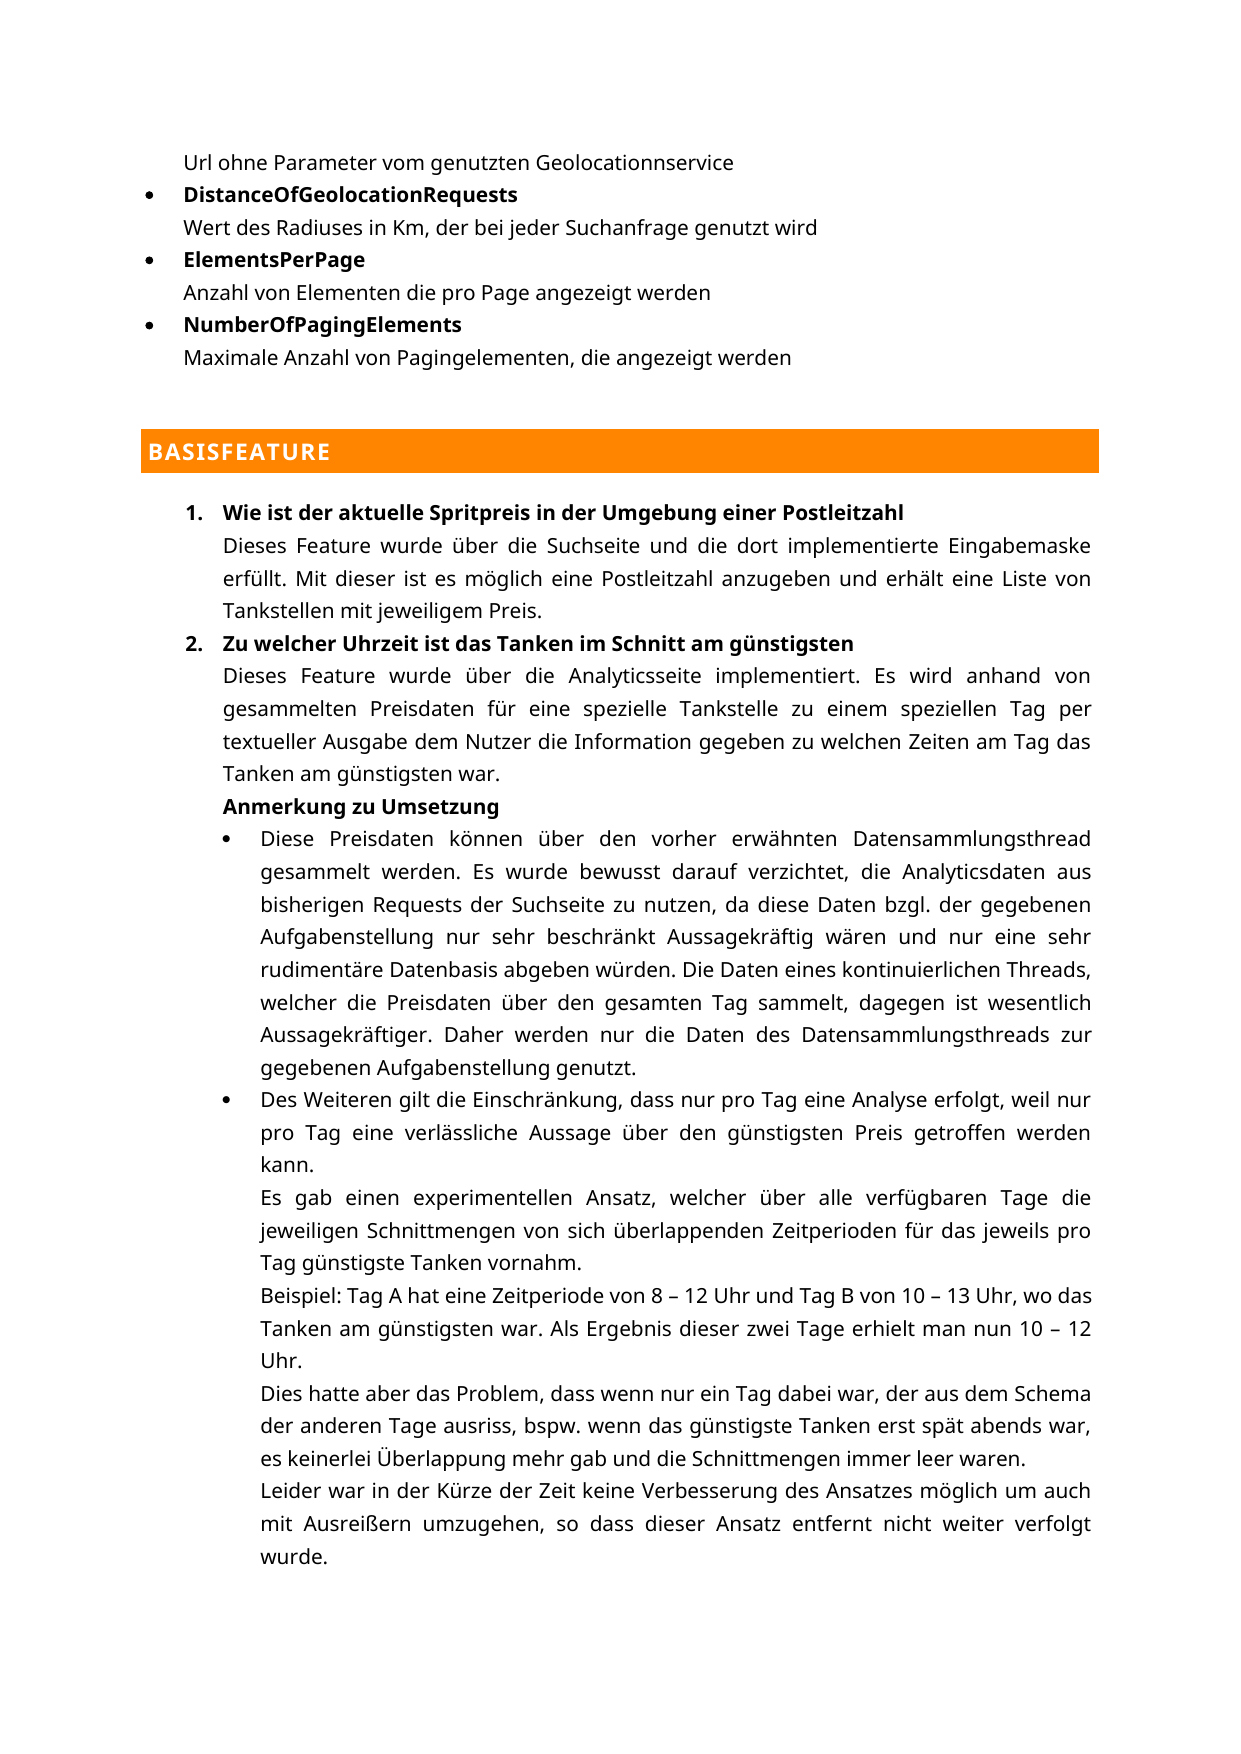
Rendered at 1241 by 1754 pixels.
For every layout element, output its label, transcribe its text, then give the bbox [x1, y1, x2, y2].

list Es gab einen experimentellen Ansatz, welcher über alle verfügbaren Tage die jeweiligen Schnittmengen von sich überlappenden Zeitperioden für das jeweils pro Tag günstigste Tanken vornahm. [260, 1183, 1093, 1277]
list NumberOfPagingElements [146, 311, 1093, 339]
list ElementsPerPage [146, 245, 1093, 274]
list Wie ist der aktuelle Spritpreis in der Umgebung einer Postleitzahl [185, 498, 1093, 527]
list Zu welcher Uhrzeit ist das Tanken im Schnitt am günstigsten [185, 629, 1093, 657]
list Url ohne Parameter vom genutzten Geolocationnservice [183, 148, 1093, 176]
list DistanceOfGeolocationRequests [146, 180, 1093, 209]
list Dies hatte aber das Problem, dass wenn nur ein Tag dabei war, der aus dem Schema der anderen Tage ausriss, bspw. wenn das günstigste Tanken erst spät abends war, es keinerlei Überlappung mehr gab und die Schnittmengen immer leer waren. [260, 1379, 1093, 1472]
list Leider war in der Kürze der Zeit keine Verbesserung des Ansatzes möglich um auch mit Ausreißern umzugehen, so dass dieser Ansatz entfernt nicht weiter verfolgt wurde. [260, 1477, 1093, 1570]
list Des Weiteren gilt die Einschränkung, dass nur pro Tag eine Analyse erfolgt, weil nur pro Tag eine verlässliche Aussage über den günstigsten Preis getroffen werden kann. [223, 1085, 1093, 1179]
subtitle Basisfeature [148, 436, 1093, 467]
list Beispiel: Tag A hat eine Zeitperiode von 8 – 12 Uhr und Tag B von 10 – 13 Uhr, wo das Tanken am günstigsten war. Als Ergebnis dieser zwei Tage erhielt man nun 10 – 12 Uhr. [260, 1281, 1093, 1375]
list Anmerkung zu Umsetzung [223, 792, 1093, 820]
list Wert des Radiuses in Km, der bei jeder Suchanfrage genutzt wird [183, 213, 1093, 241]
list Dieses Feature wurde über die Analyticsseite implementiert. Es wird anhand von gesammelten Preisdaten für eine spezielle Tankstelle zu einem speziellen Tag per textueller Ausgabe dem Nutzer die Information gegeben zu welchen Zeiten am Tag das Tanken am günstigsten war. [223, 662, 1093, 788]
list Maximale Anzahl von Pagingelementen, die angezeigt werden [183, 343, 1093, 372]
list Diese Preisdaten können über den vorher erwähnten Datensammlungsthread gesammelt werden. Es wurde bewusst darauf verzichtet, die Analyticsdaten aus bisherigen Requests der Suchseite zu nutzen, da diese Daten bzgl. der gegebenen Aufgabenstellung nur sehr beschränkt Aussagekräftig wären und nur eine sehr rudimentäre Datenbasis abgeben würden. Die Daten eines kontinuierlichen Threads, welcher die Preisdaten über den gesamten Tag sammelt, dagegen ist wesentlich Aussagekräftiger. Daher werden nur die Daten des Datensammlungsthreads zur gegebenen Aufgabenstellung genutzt. [223, 824, 1093, 1081]
list Anzahl von Elementen die pro Page angezeigt werden [183, 278, 1093, 306]
list Dieses Feature wurde über die Suchseite und die dort implementierte Eingabemaske erfüllt. Mit dieser ist es möglich eine Postleitzahl anzugeben und erhält eine Liste von Tankstellen mit jeweiligem Preis. [223, 531, 1093, 625]
